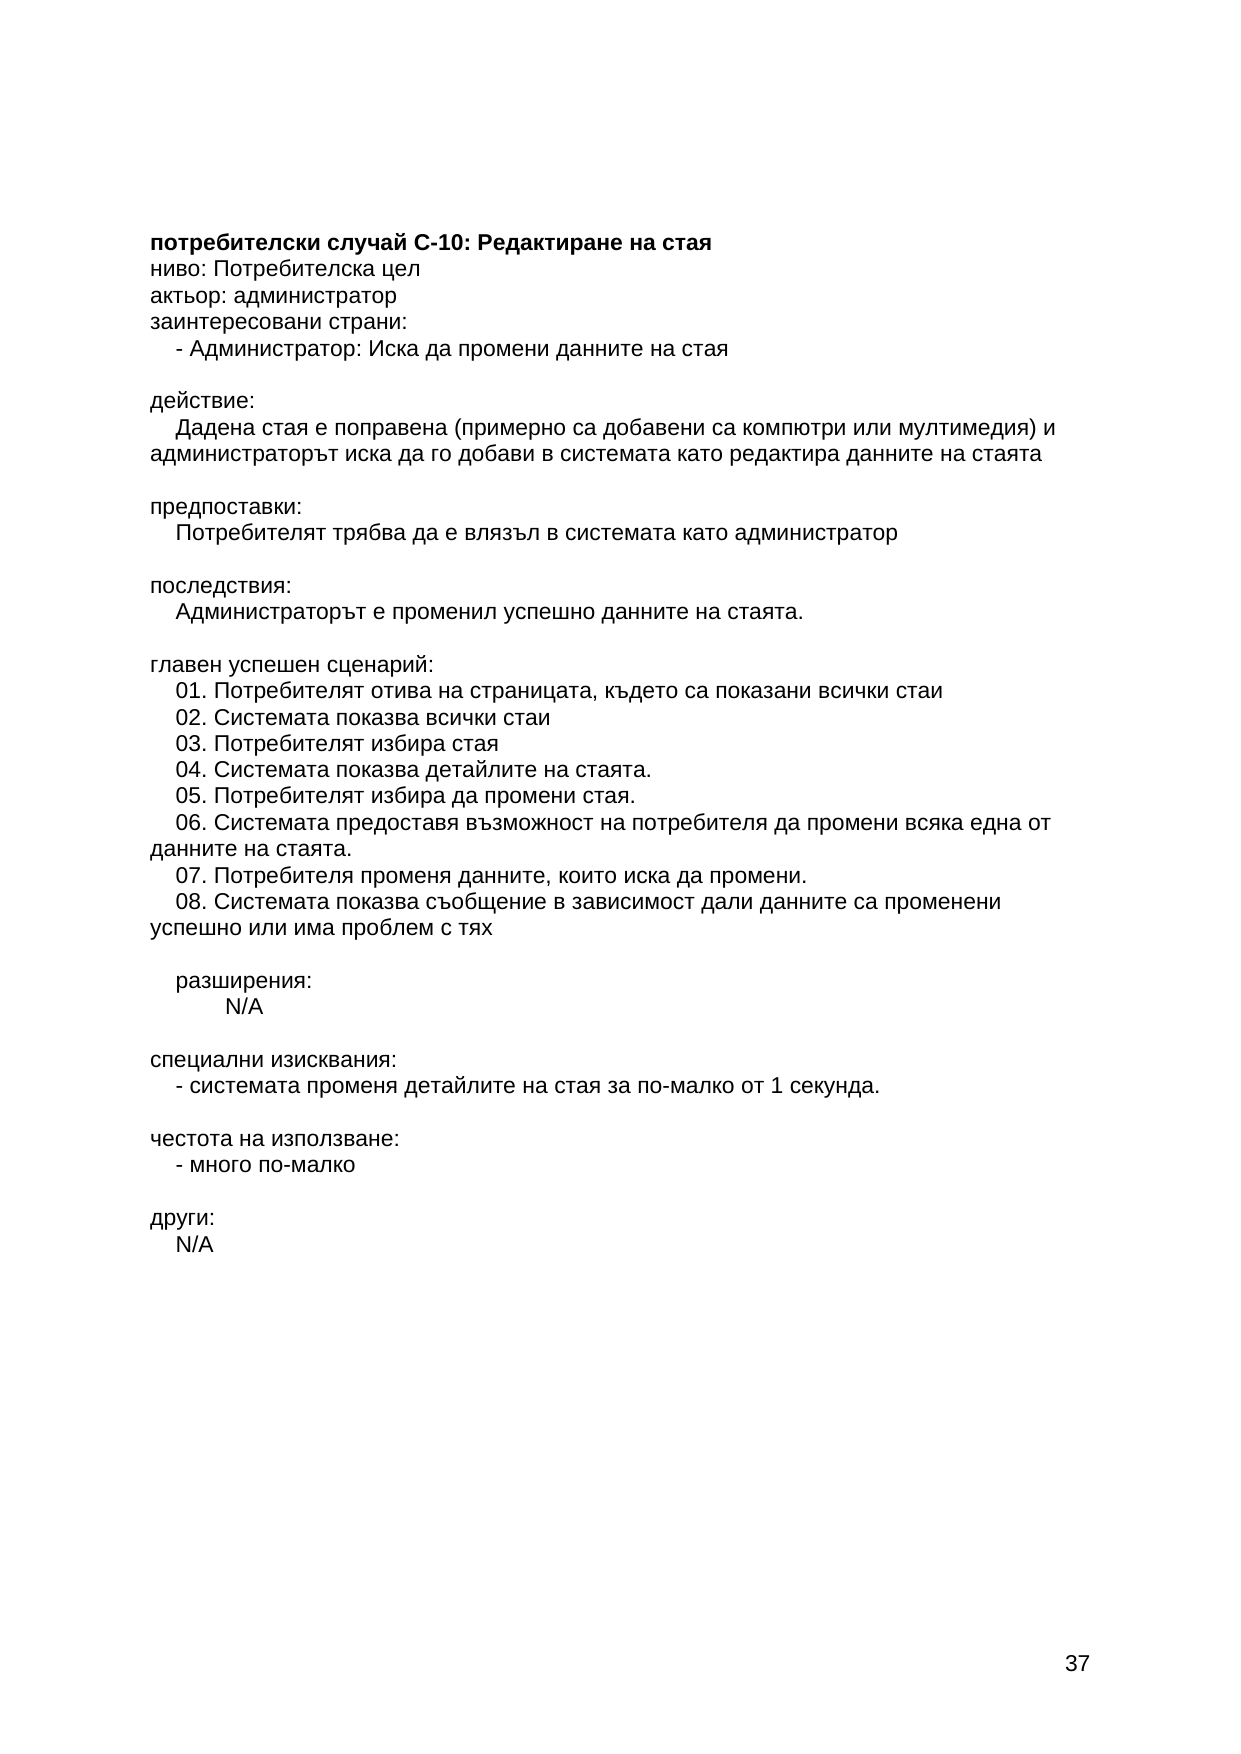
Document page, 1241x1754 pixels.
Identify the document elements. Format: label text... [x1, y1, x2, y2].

text Потребителят трябва да е влязъл в системата като администратор [150, 519, 1090, 545]
text 02. Системата показва всички стаи [150, 703, 1090, 730]
text 04. Системата показва детайлите на стаята. [150, 756, 1090, 782]
text действие: [150, 387, 1090, 413]
text 06. Системата предоставя възможност на потребителя да промени всяка една от данните на стаята. [150, 809, 1090, 862]
text заинтересовани страни: [150, 308, 1090, 334]
text N/A [150, 1231, 1090, 1257]
text 05. Потребителят избира да промени стая. [150, 782, 1090, 809]
text предпоставки: [150, 493, 1090, 519]
text - много по-малко [150, 1151, 1090, 1178]
text 01. Потребителят отива на страницата, където са показани всички стаи [150, 677, 1090, 703]
text 08. Системата показва съобщение в зависимост дали данните са променени успешно или има проблем с тях [150, 888, 1090, 941]
text 03. Потребителят избира стая [150, 730, 1090, 756]
text Дадена стая е поправена (примерно са добавени са компютри или мултимедия) и администраторът иска да го добави в системата като редактира данните на стаята [150, 413, 1090, 466]
text N/A [150, 993, 1090, 1020]
text - системата променя детайлите на стая за по-малко от 1 секунда. [150, 1072, 1090, 1099]
text потребителски случай C-10: Редактиране на стая [150, 229, 1090, 255]
text други: [150, 1204, 1090, 1231]
text актьор: администратор [150, 282, 1090, 308]
text честота на използване: [150, 1125, 1090, 1151]
text 07. Потребителя променя данните, които иска да промени. [150, 862, 1090, 888]
text главен успешен сценарий: [150, 651, 1090, 677]
text Администраторът е променил успешно данните на стаята. [150, 598, 1090, 624]
text ниво: Потребителска цел [150, 255, 1090, 282]
text специални изисквания: [150, 1046, 1090, 1072]
text разширения: [150, 967, 1090, 993]
text последствия: [150, 572, 1090, 598]
text - Администратор: Иска да промени данните на стая [150, 334, 1090, 361]
